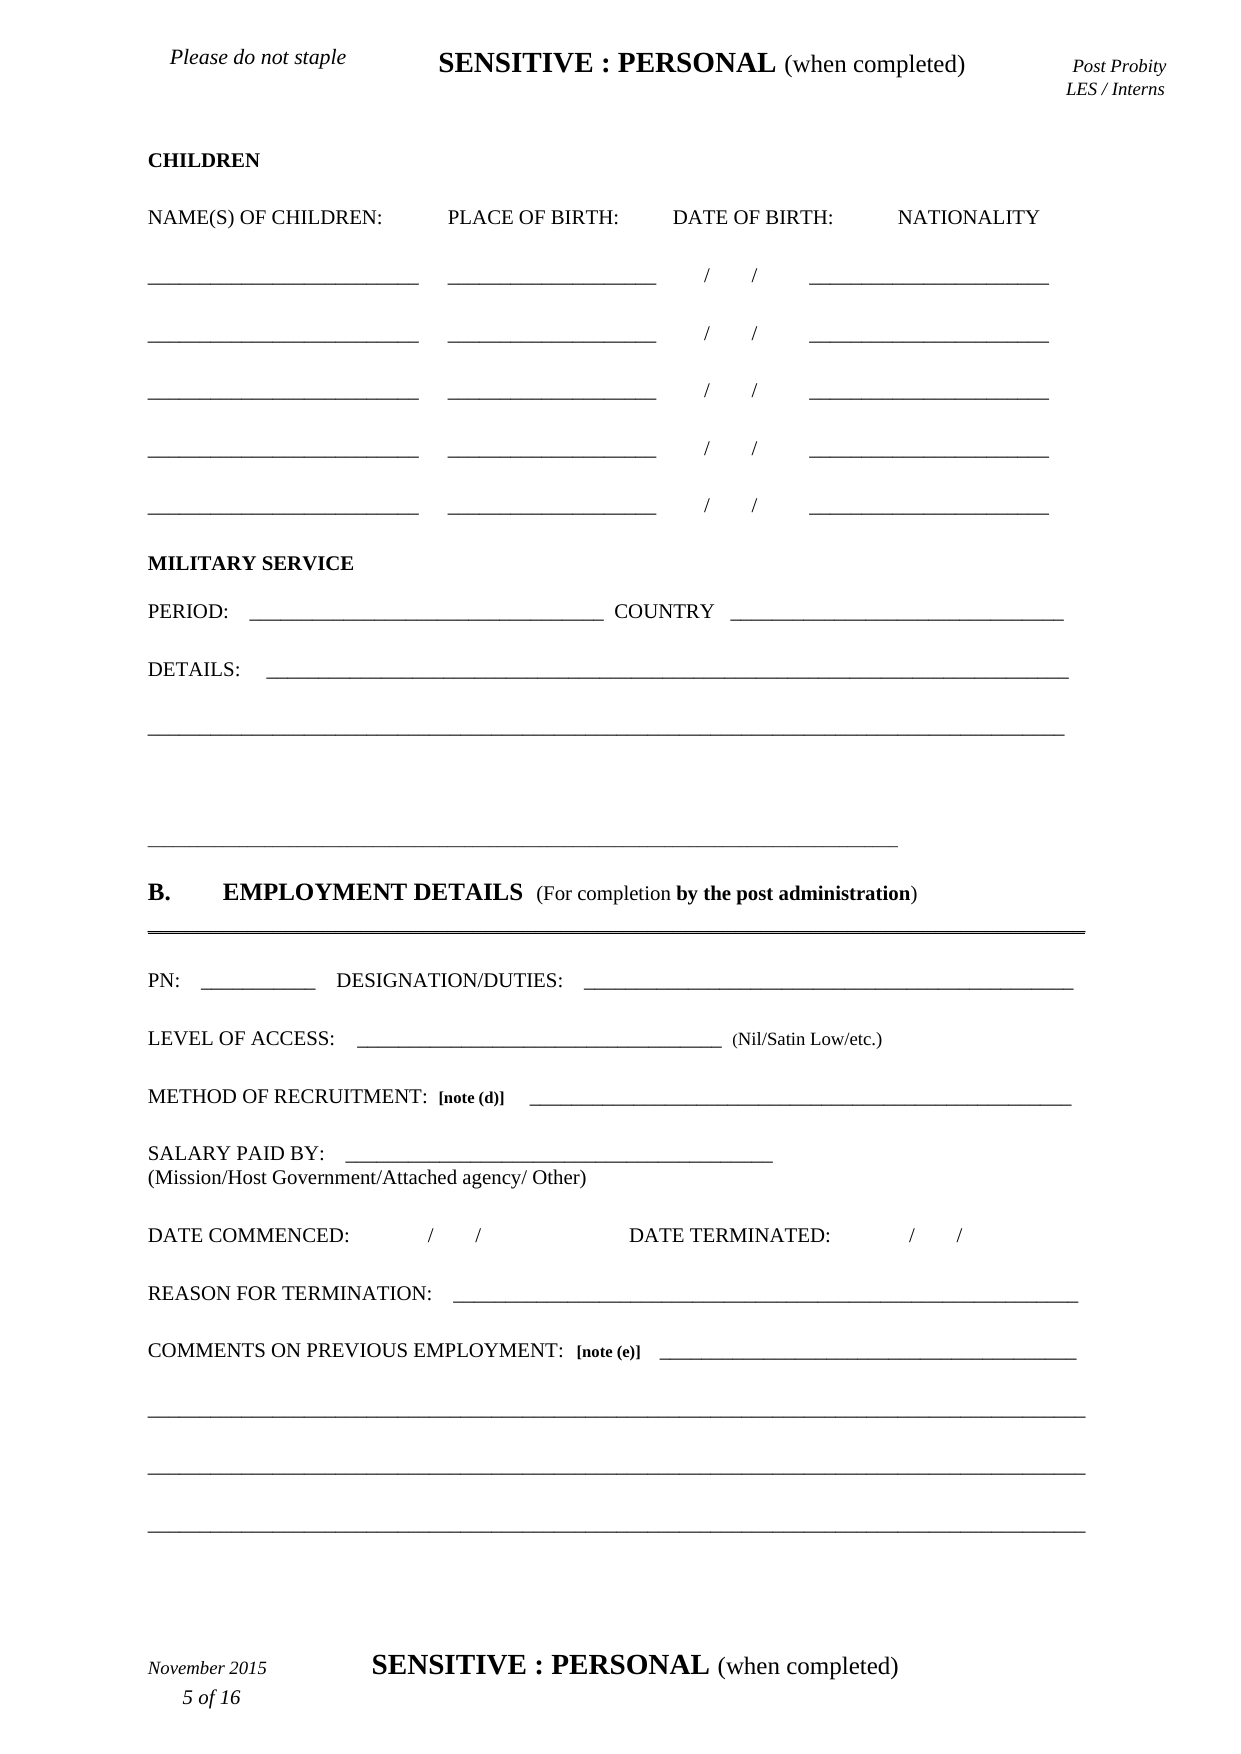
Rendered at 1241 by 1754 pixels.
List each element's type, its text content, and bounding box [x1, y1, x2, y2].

text REASON FOR TERMINATION: ____________________________________________________________ [148, 1280, 1092, 1304]
text __________________________ ____________________ / / _______________________ [148, 378, 1092, 402]
text PN: ___________ DESIGNATION/DUTIES: _______________________________________________ [148, 968, 1092, 992]
text LEVEL OF ACCESS: ___________________________________ (Nil/Satin Low/etc.) [148, 1026, 1092, 1050]
text COMMENTS ON PREVIOUS EMPLOYMENT: [note (e)] ________________________________________ [148, 1338, 1092, 1362]
text ___________________________________________________________________________ [148, 906, 1092, 935]
text __________________________________________________________________________________________ [148, 829, 1092, 848]
text PERIOD: __________________________________ COUNTRY ________________________________ [148, 599, 1092, 623]
text ________________________________________________________________________________________ [148, 714, 1092, 738]
text MILITARY SERVICE [148, 551, 1092, 575]
text __________________________ ____________________ / / _______________________ [148, 493, 1092, 517]
text CHILDREN [148, 148, 1092, 172]
text __________________________ ____________________ / / _______________________ [148, 263, 1092, 287]
text details: _____________________________________________________________________________ [148, 657, 1092, 681]
text B. EMPLOYMENT DETAILS (For completion by the post administration) [148, 877, 1092, 906]
text __________________________________________________________________________________________ [148, 1453, 1092, 1477]
text __________________________________________________________________________________________ [148, 1396, 1092, 1420]
text SALARY PAID BY: _________________________________________ (Mission/Host Government/Attached agency/ Other) [148, 1141, 1092, 1189]
text __________________________ ____________________ / / _______________________ [148, 321, 1092, 344]
text NAME(S) OF CHILDREN: PLACE OF BIRTH: DATE OF BIRTH: NATIONALITY [148, 205, 1092, 229]
text METHOD OF RECRUITMENT: [note (d)] ____________________________________________________ [148, 1083, 1092, 1108]
text DATE COMMENCED: / / DATE TERMINATED: / / [148, 1223, 1092, 1247]
text __________________________ ____________________ / / _______________________ [148, 436, 1092, 460]
text __________________________________________________________________________________________ [148, 1511, 1092, 1535]
